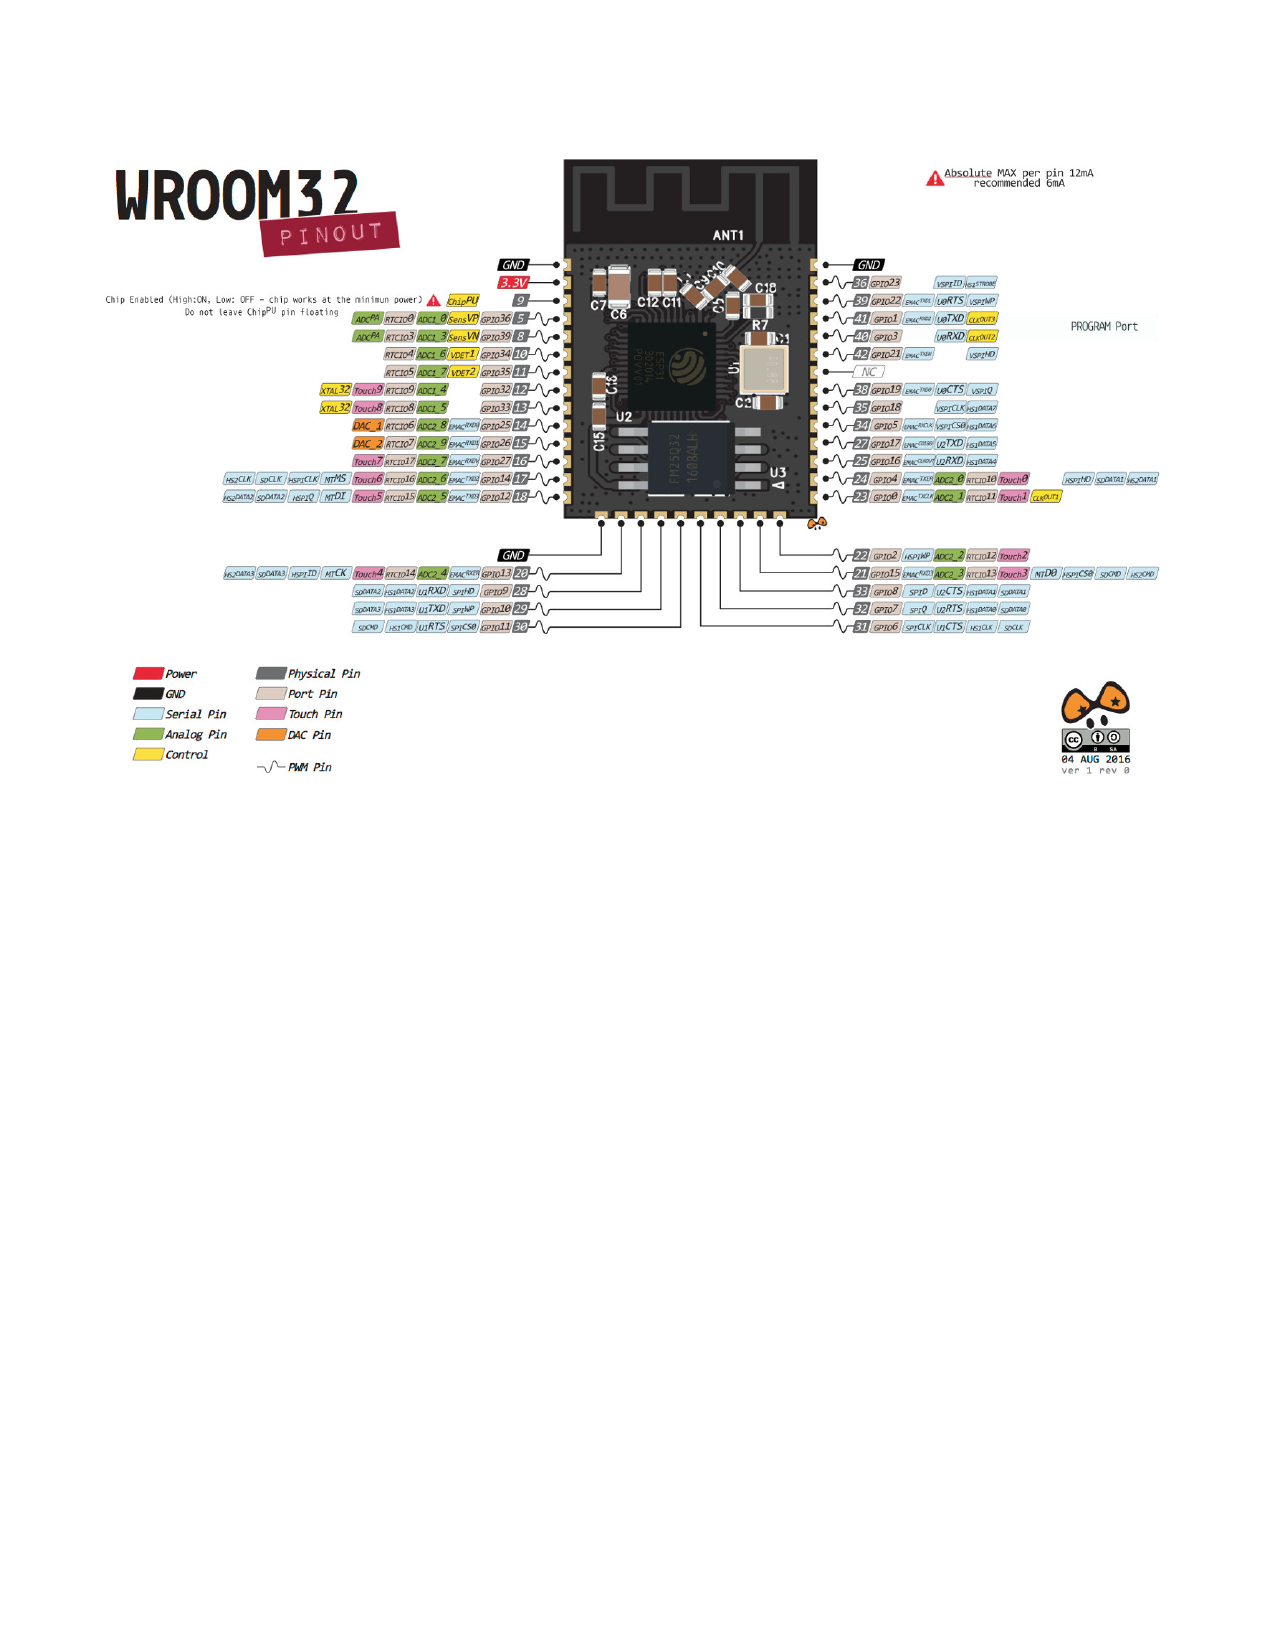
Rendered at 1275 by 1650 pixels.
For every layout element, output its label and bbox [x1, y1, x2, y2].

picture [95, 150, 1170, 783]
